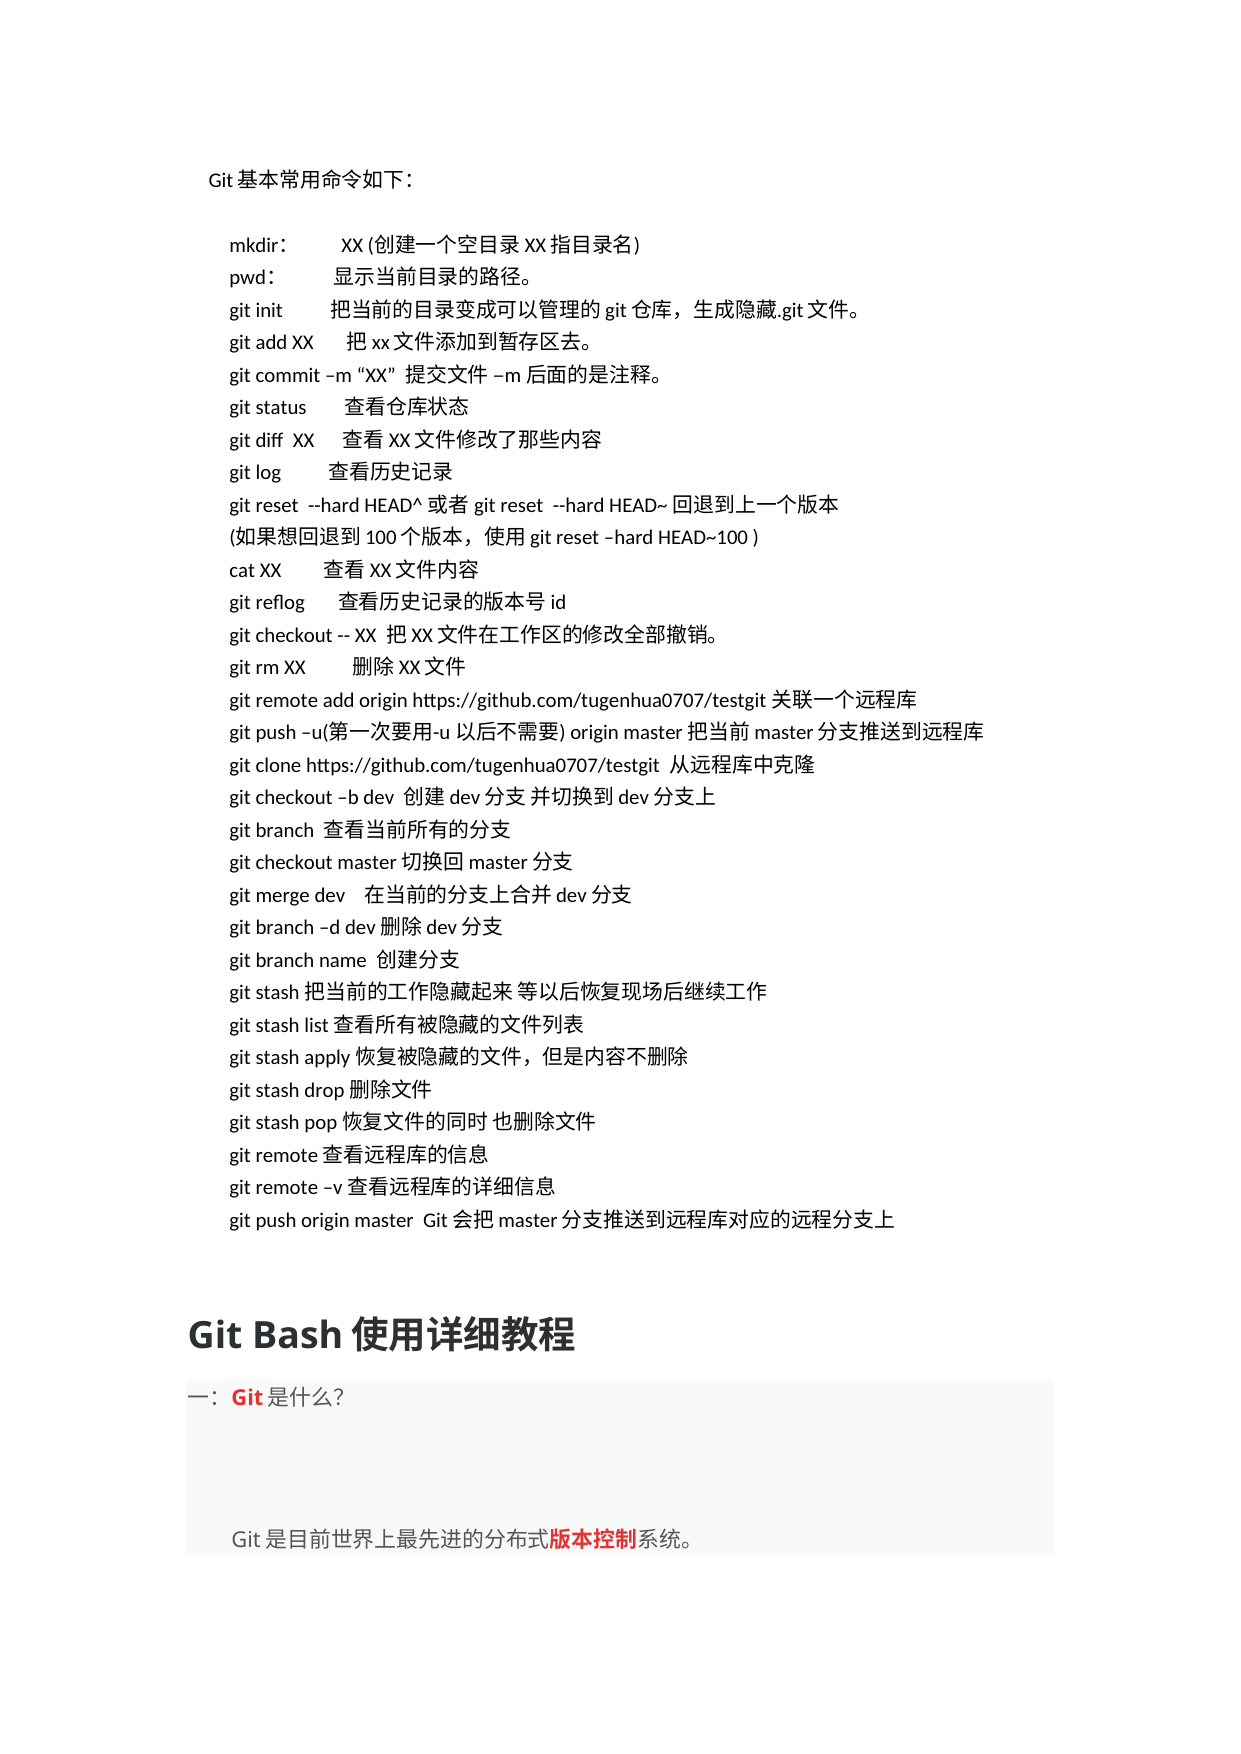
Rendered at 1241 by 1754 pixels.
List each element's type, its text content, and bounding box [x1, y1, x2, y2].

text 一：Git是什么？ [187, 1380, 1053, 1413]
text git remote 查看远程库的信息 [187, 1137, 1053, 1169]
text git status 查看仓库状态 [187, 389, 1053, 422]
text git stash pop 恢复文件的同时 也删除文件 [187, 1104, 1053, 1137]
text git checkout -- XX 把XX文件在工作区的修改全部撤销。 [187, 617, 1053, 649]
text mkdir： XX (创建一个空目录 XX指目录名) [187, 227, 1053, 259]
subtitle Git Bash使用详细教程 [187, 1299, 1053, 1364]
text git remote –v 查看远程库的详细信息 [187, 1169, 1053, 1202]
text git reflog 查看历史记录的版本号id [187, 584, 1053, 617]
text git stash 把当前的工作隐藏起来 等以后恢复现场后继续工作 [187, 974, 1053, 1007]
text git push origin master Git会把master分支推送到远程库对应的远程分支上 [187, 1202, 1053, 1234]
text git branch 查看当前所有的分支 [187, 812, 1053, 844]
text pwd： 显示当前目录的路径。 [187, 259, 1053, 292]
text git stash apply 恢复被隐藏的文件，但是内容不删除 [187, 1039, 1053, 1072]
text git stash drop 删除文件 [187, 1072, 1053, 1104]
text git log 查看历史记录 [187, 454, 1053, 487]
text git reset --hard HEAD^ 或者 git reset --hard HEAD~ 回退到上一个版本 [187, 487, 1053, 519]
text git add XX 把xx文件添加到暂存区去。 [187, 324, 1053, 357]
text git merge dev 在当前的分支上合并dev分支 [187, 877, 1053, 909]
text git stash list 查看所有被隐藏的文件列表 [187, 1007, 1053, 1039]
text git checkout master 切换回master分支 [187, 844, 1053, 877]
text git commit –m “XX” 提交文件 –m 后面的是注释。 [187, 357, 1053, 389]
text git clone https://github.com/tugenhua0707/testgit 从远程库中克隆 [187, 747, 1053, 779]
text git branch name 创建分支 [187, 942, 1053, 974]
text git remote add origin https://github.com/tugenhua0707/testgit 关联一个远程库 [187, 682, 1053, 714]
text git checkout –b dev 创建dev分支 并切换到dev分支上 [187, 779, 1053, 812]
text git rm XX 删除XX文件 [187, 649, 1053, 682]
text Git是目前世界上最先进的分布式版本控制系统。 [187, 1522, 1053, 1555]
text (如果想回退到100个版本，使用git reset –hard HEAD~100 ) [187, 519, 1053, 552]
text git push –u(第一次要用-u 以后不需要) origin master 把当前master分支推送到远程库 [187, 714, 1053, 747]
text git init 把当前的目录变成可以管理的git仓库，生成隐藏.git文件。 [187, 292, 1053, 324]
text git branch –d dev 删除dev分支 [187, 909, 1053, 942]
text cat XX 查看XX文件内容 [187, 552, 1053, 584]
text Git基本常用命令如下： [187, 162, 1053, 194]
text git diff XX 查看XX文件修改了那些内容 [187, 422, 1053, 454]
